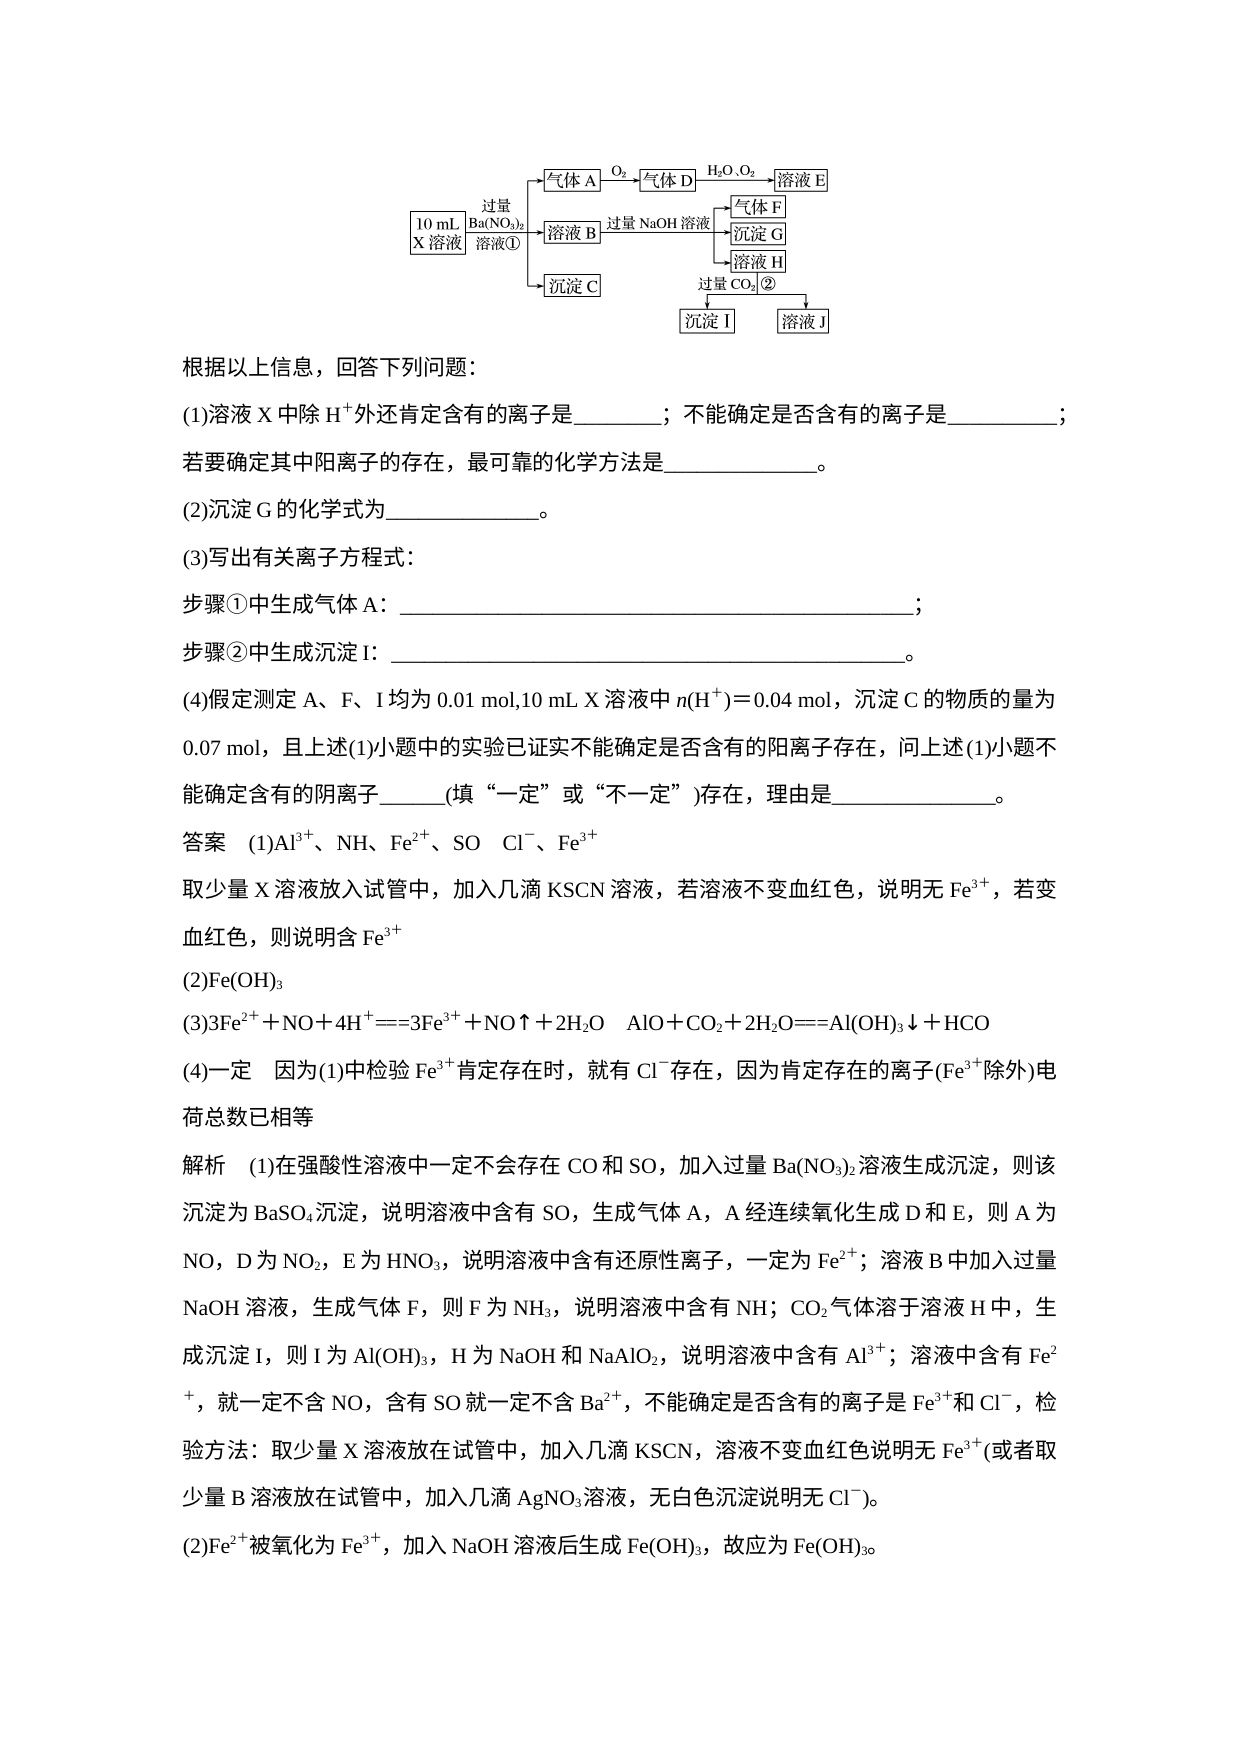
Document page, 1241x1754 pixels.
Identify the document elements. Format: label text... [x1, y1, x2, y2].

text (2)Fe(OH)3 [183, 967, 1058, 992]
text (1)溶液X中除H＋外还肯定含有的离子是________；不能确定是否含有的离子是__________；若要确定其中阳离子的存在，最可靠的化学方法是______________。 [183, 397, 1058, 476]
text (4)一定 因为(1)中检验Fe3＋肯定存在时，就有Cl－存在，因为肯定存在的离子(Fe3＋除外)电荷总数已相等 [183, 1053, 1058, 1132]
text 解析 (1)在强酸性溶液中一定不会存在CO和SO，加入过量Ba(NO3)2溶液生成沉淀，则该沉淀为BaSO4沉淀，说明溶液中含有SO，生成气体A，A经连续氧化生成D和E，则A为NO，D为NO2，E为HNO3，说明溶液中含有还原性离子，一定为Fe2＋；溶液B中加入过量NaOH溶液，生成气体F，则F为NH3，说明溶液中含有NH；CO2气体溶于溶液H中，生成沉淀I，则I为Al(OH)3，H为NaOH和NaAlO2，说明溶液中含有Al3＋；溶液中含有Fe2＋，就一定不含NO，含有SO就一定不含Ba2＋，不能确定是否含有的离子是Fe3＋和Cl－，检验方法：取少量X溶液放在试管中，加入几滴KSCN，溶液不变血红色说明无Fe3＋(或者取少量B溶液放在试管中，加入几滴AgNO3溶液，无白色沉淀说明无Cl－)。 [183, 1148, 1058, 1512]
picture [409, 161, 832, 335]
text (4)假定测定A、F、I均为0.01 mol,10 mL X溶液中n(H＋)＝0.04 mol，沉淀C的物质的量为0.07 mol，且上述(1)小题中的实验已证实不能确定是否含有的阳离子存在，问上述(1)小题不能确定含有的阴离子______(填“一定”或“不一定”)存在，理由是_______________。 [183, 682, 1058, 809]
text 答案 (1)Al3＋、NH、Fe2＋、SO Cl－、Fe3＋ [183, 825, 1058, 856]
text (3)3Fe2＋＋NO＋4H＋===3Fe3＋＋NO↑＋2H2O AlO＋CO2＋2H2O===Al(OH)3↓＋HCO [183, 1005, 1058, 1037]
text (3)写出有关离子方程式： [183, 540, 1058, 571]
text 取少量X溶液放入试管中，加入几滴KSCN溶液，若溶液不变血红色，说明无Fe3＋，若变血红色，则说明含Fe3＋ [183, 872, 1058, 951]
text 步骤①中生成气体A：_______________________________________________； [183, 587, 1058, 619]
text 根据以上信息，回答下列问题： [183, 350, 1058, 381]
text (2)Fe2＋被氧化为Fe3＋，加入NaOH溶液后生成Fe(OH)3，故应为Fe(OH)3。 [183, 1528, 1058, 1559]
text 步骤②中生成沉淀I：_______________________________________________。 [183, 635, 1058, 666]
text (2)沉淀G的化学式为______________。 [183, 492, 1058, 524]
